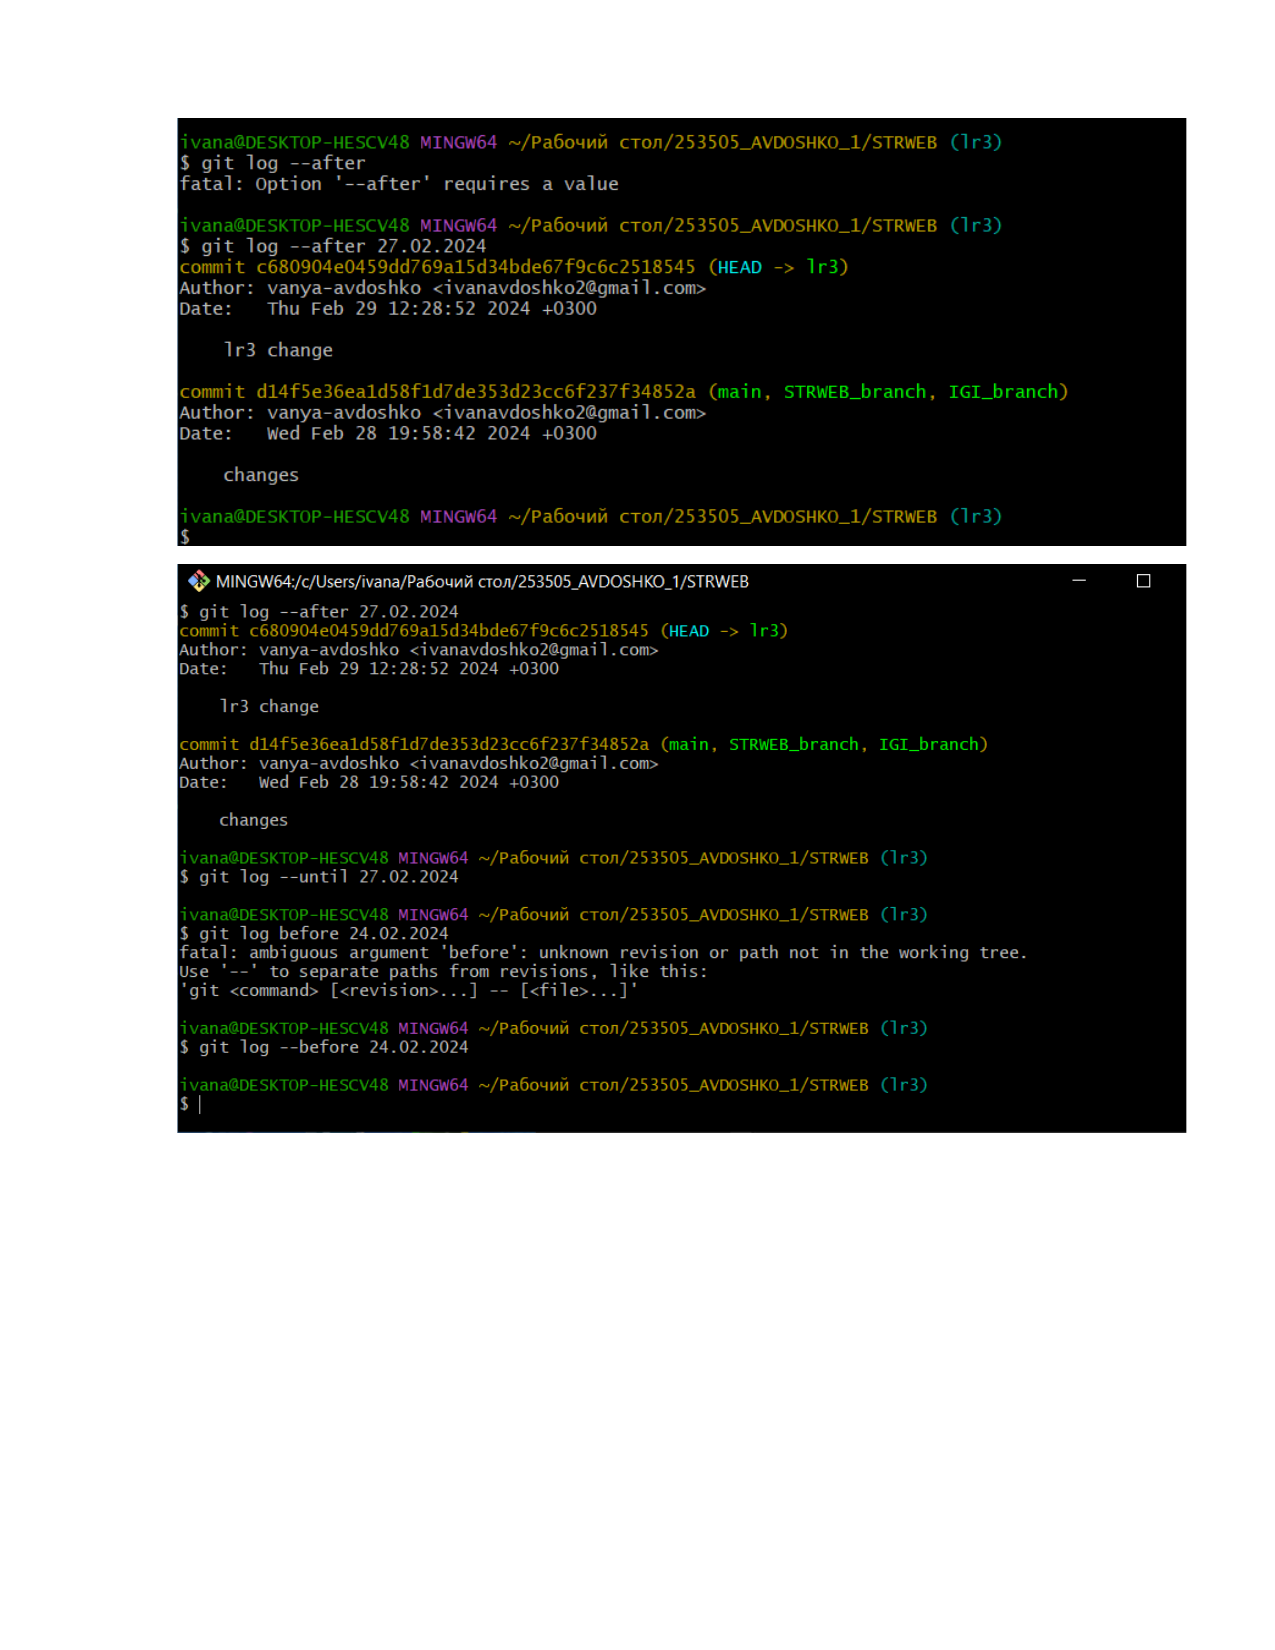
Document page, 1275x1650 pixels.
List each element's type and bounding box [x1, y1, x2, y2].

picture [177, 564, 1187, 1133]
picture [177, 118, 1187, 546]
